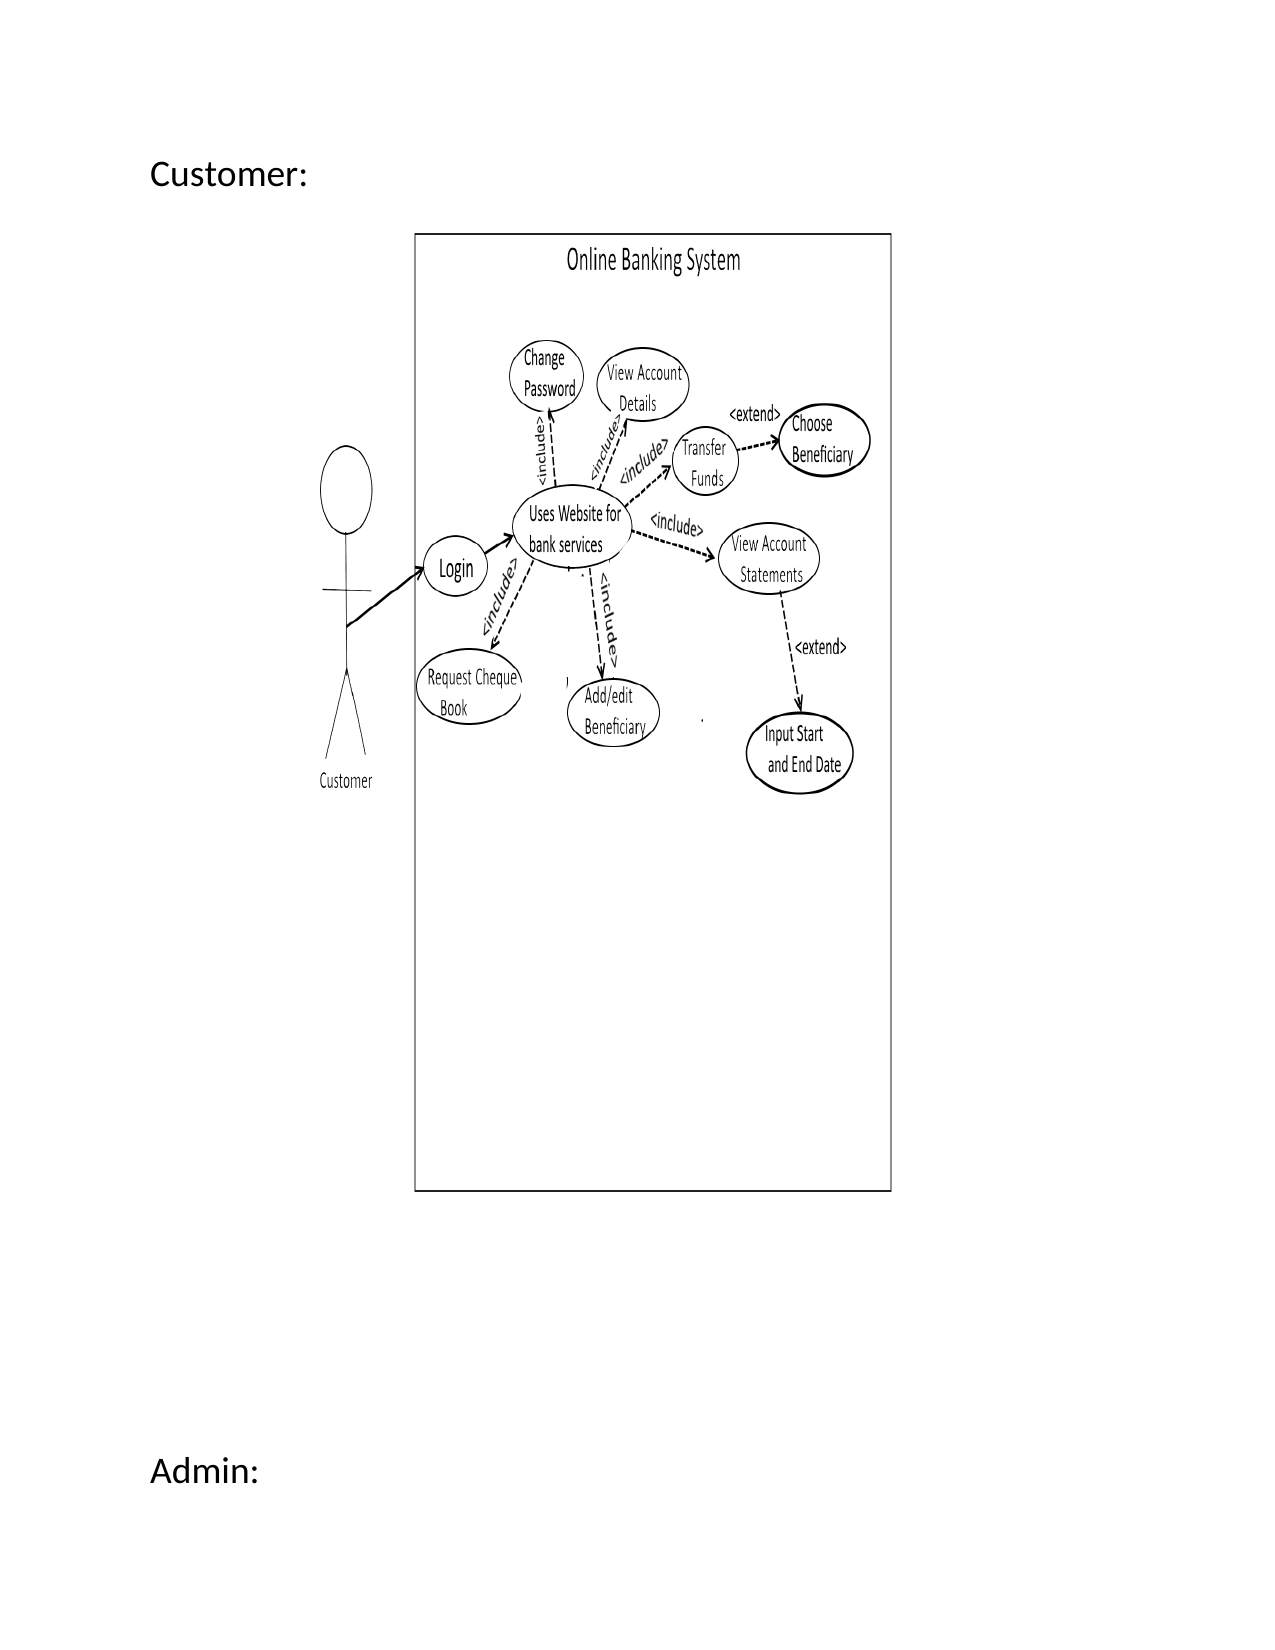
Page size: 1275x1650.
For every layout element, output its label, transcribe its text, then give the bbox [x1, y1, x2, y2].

picture [150, 216, 1122, 1231]
text Customer: [150, 150, 1125, 196]
text Admin: [150, 1447, 1125, 1493]
